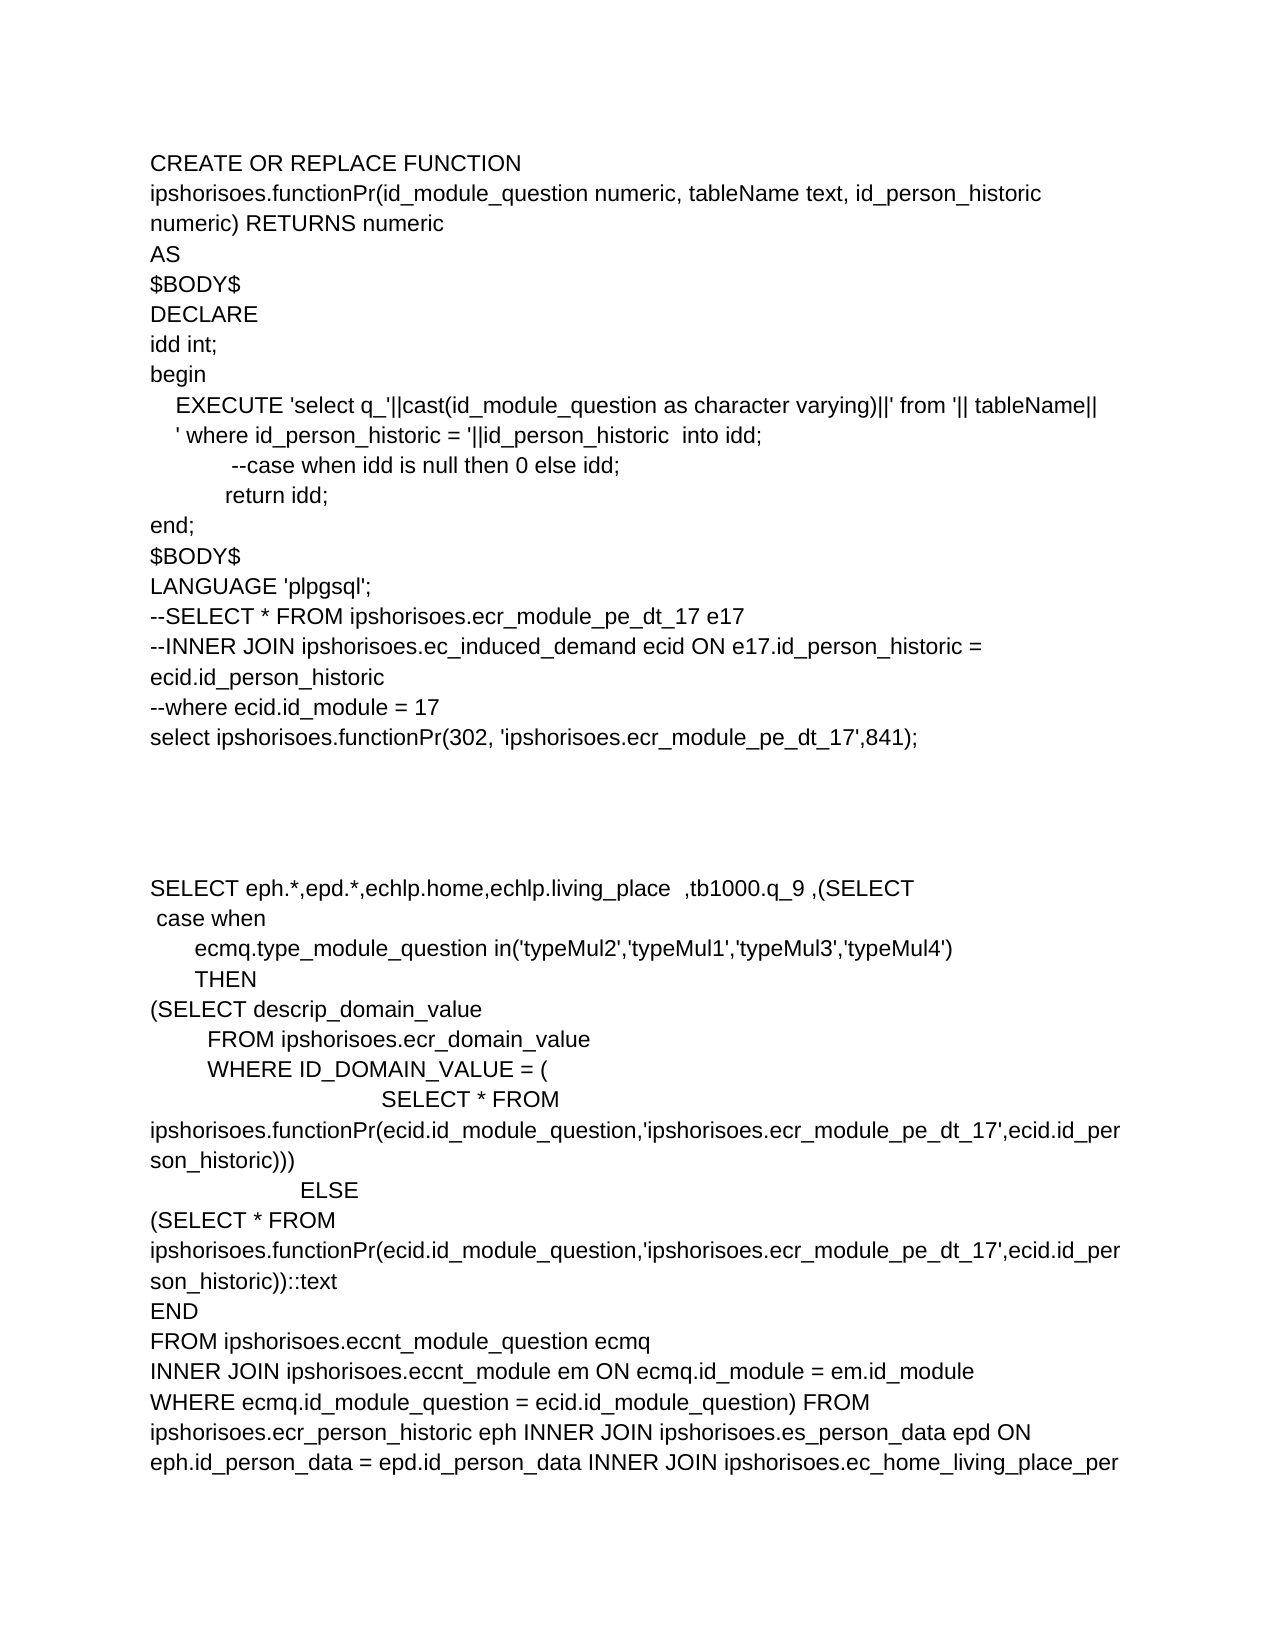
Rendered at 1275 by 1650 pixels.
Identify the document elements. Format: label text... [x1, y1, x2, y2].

text END [150, 1298, 1125, 1324]
text --case when idd is null then 0 else idd; [150, 452, 1125, 478]
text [150, 1388, 1125, 1475]
text AS [150, 241, 1125, 267]
text ' where id_person_historic = '||id_person_historic into idd; [150, 422, 1125, 448]
text case when [150, 905, 1125, 932]
text ecmq.type_module_question in('typeMul2','typeMul1','typeMul3','typeMul4') [150, 935, 1125, 962]
text end; [150, 512, 1125, 539]
text ipshorisoes.functionPr(id_module_question numeric, tableName text, id_person_historic numeric) RETURNS numeric [150, 180, 1125, 237]
text THEN [150, 966, 1125, 992]
text select ipshorisoes.functionPr(302, 'ipshorisoes.ecr_module_pe_dt_17',841); [150, 724, 1125, 750]
text SELECT eph.*,epd.*,echlp.home,echlp.living_place ,tb1000.q_9 ,(SELECT [150, 875, 1125, 901]
text --SELECT * FROM ipshorisoes.ecr_module_pe_dt_17 e17 [150, 603, 1125, 629]
text DECLARE [150, 301, 1125, 327]
text ELSE [150, 1177, 1125, 1203]
text (SELECT * FROM ipshorisoes.functionPr(ecid.id_module_question,'ipshorisoes.ecr_module_pe_dt_17',ecid.id_person_historic))::text [150, 1207, 1125, 1294]
text SELECT * FROM ipshorisoes.functionPr(ecid.id_module_question,'ipshorisoes.ecr_module_pe_dt_17',ecid.id_person_historic))) [150, 1086, 1125, 1173]
text EXECUTE 'select q_'||cast(id_module_question as character varying)||' from '|| tableName|| [150, 392, 1125, 418]
text $BODY$ [150, 271, 1125, 297]
text idd int; [150, 331, 1125, 358]
text LANGUAGE 'plpgsql'; [150, 573, 1125, 599]
text begin [150, 361, 1125, 388]
text CREATE OR REPLACE FUNCTION [150, 150, 1125, 176]
text FROM ipshorisoes.ecr_domain_value [150, 1026, 1125, 1052]
text WHERE ID_DOMAIN_VALUE = ( [150, 1056, 1125, 1083]
text --where ecid.id_module = 17 [150, 694, 1125, 720]
text --INNER JOIN ipshorisoes.ec_induced_demand ecid ON e17.id_person_historic = ecid.id_person_historic [150, 633, 1125, 690]
text FROM ipshorisoes.eccnt_module_question ecmq [150, 1328, 1125, 1354]
text $BODY$ [150, 543, 1125, 569]
text return idd; [150, 482, 1125, 509]
text (SELECT descrip_domain_value [150, 996, 1125, 1022]
text INNER JOIN ipshorisoes.eccnt_module em ON ecmq.id_module = em.id_module [150, 1358, 1125, 1385]
